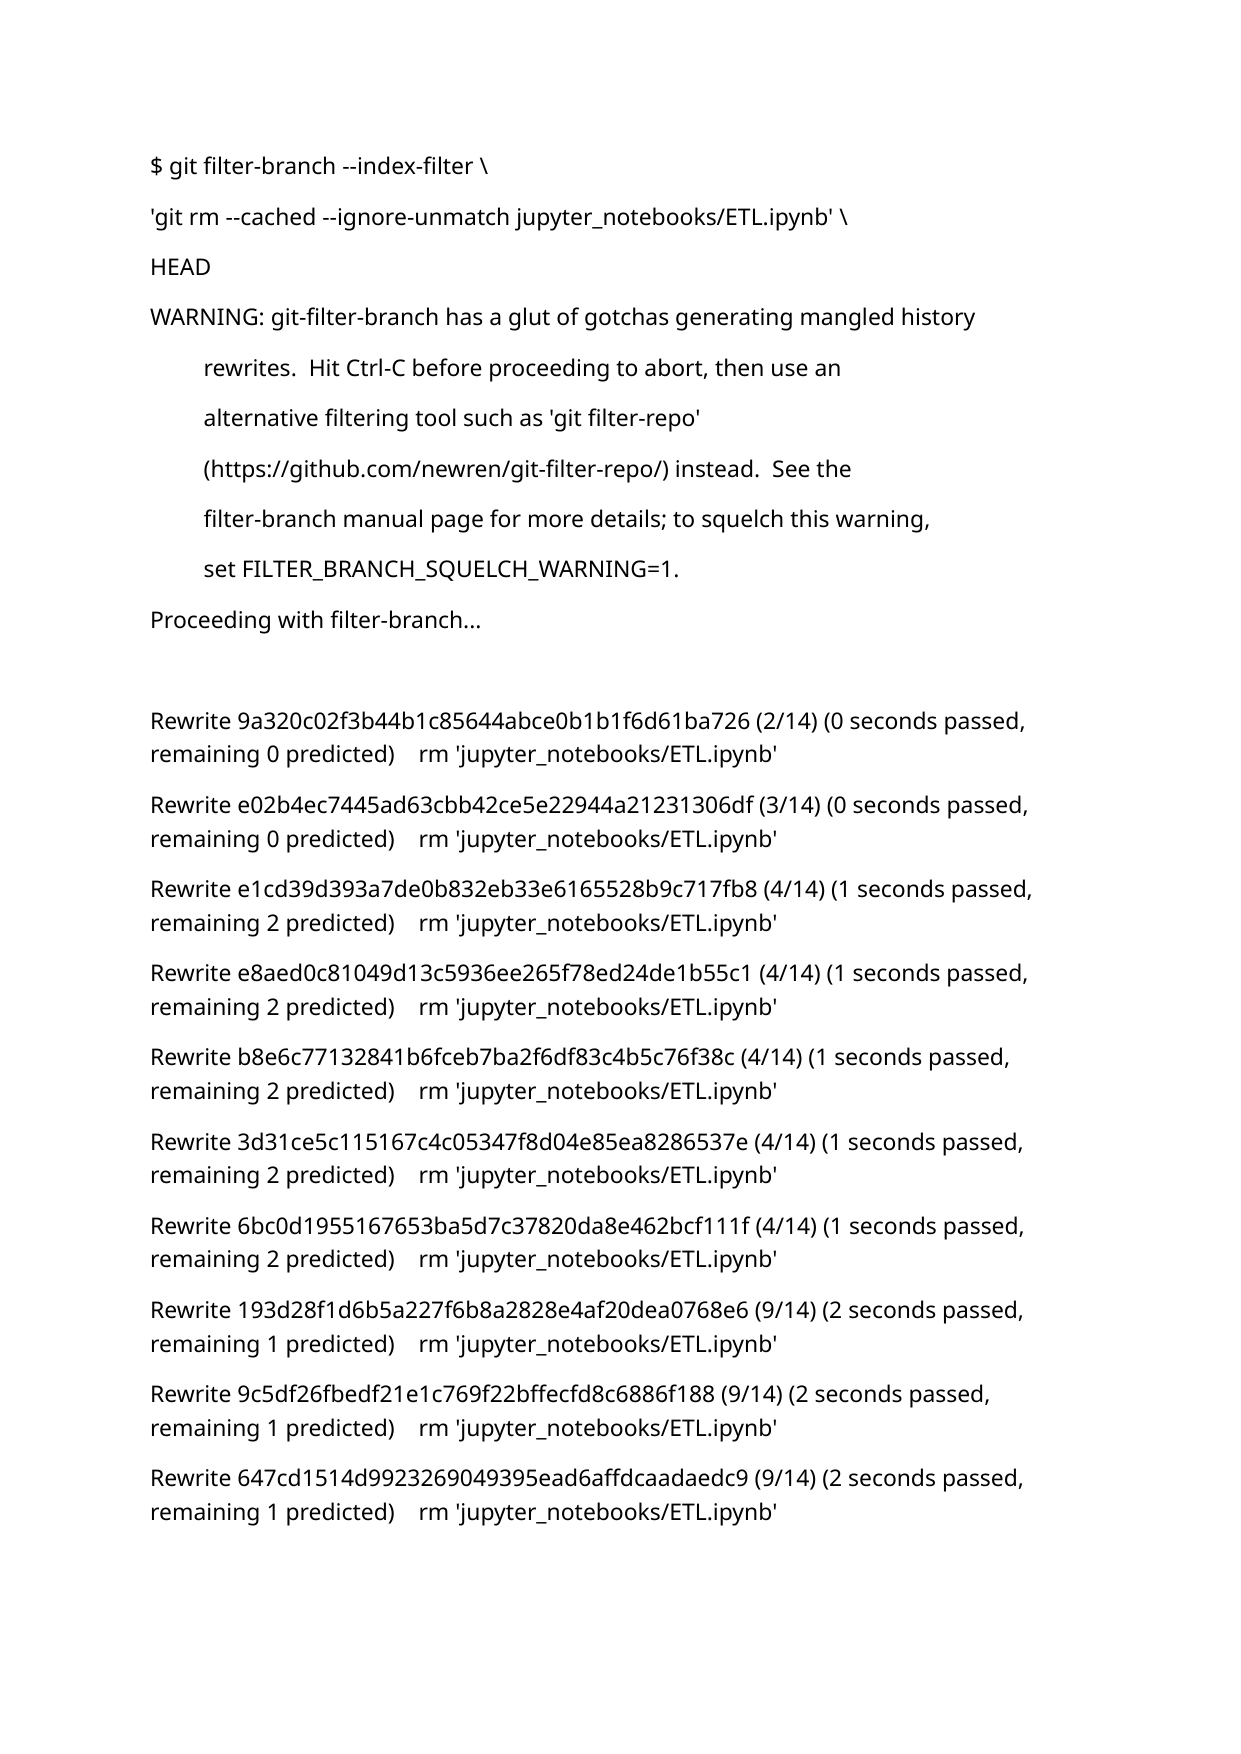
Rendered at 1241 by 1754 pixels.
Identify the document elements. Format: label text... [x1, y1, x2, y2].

text (https://github.com/newren/git-filter-repo/) instead. See the [150, 452, 1090, 484]
text $ git filter-branch --index-filter \ [150, 150, 1090, 181]
text Rewrite 193d28f1d6b5a227f6b8a2828e4af20dea0768e6 (9/14) (2 seconds passed, remaining 1 predicted) rm 'jupyter_notebooks/ETL.ipynb' [150, 1294, 1090, 1359]
text WARNING: git-filter-branch has a glut of gotchas generating mangled history [150, 301, 1090, 332]
text Rewrite e02b4ec7445ad63cbb42ce5e22944a21231306df (3/14) (0 seconds passed, remaining 0 predicted) rm 'jupyter_notebooks/ETL.ipynb' [150, 789, 1090, 854]
text Rewrite 647cd1514d9923269049395ead6affdcaadaedc9 (9/14) (2 seconds passed, remaining 1 predicted) rm 'jupyter_notebooks/ETL.ipynb' [150, 1462, 1090, 1527]
text Rewrite e8aed0c81049d13c5936ee265f78ed24de1b55c1 (4/14) (1 seconds passed, remaining 2 predicted) rm 'jupyter_notebooks/ETL.ipynb' [150, 957, 1090, 1022]
text alternative filtering tool such as 'git filter-repo' [150, 402, 1090, 433]
text set FILTER_BRANCH_SQUELCH_WARNING=1. [150, 553, 1090, 584]
text HEAD [150, 251, 1090, 282]
text Rewrite 9a320c02f3b44b1c85644abce0b1b1f6d61ba726 (2/14) (0 seconds passed, remaining 0 predicted) rm 'jupyter_notebooks/ETL.ipynb' [150, 704, 1090, 769]
text Rewrite 9c5df26fbedf21e1c769f22bffecfd8c6886f188 (9/14) (2 seconds passed, remaining 1 predicted) rm 'jupyter_notebooks/ETL.ipynb' [150, 1378, 1090, 1443]
text Rewrite e1cd39d393a7de0b832eb33e6165528b9c717fb8 (4/14) (1 seconds passed, remaining 2 predicted) rm 'jupyter_notebooks/ETL.ipynb' [150, 873, 1090, 938]
text Proceeding with filter-branch... [150, 604, 1090, 635]
text 'git rm --cached --ignore-unmatch jupyter_notebooks/ETL.ipynb' \ [150, 200, 1090, 232]
text Rewrite b8e6c77132841b6fceb7ba2f6df83c4b5c76f38c (4/14) (1 seconds passed, remaining 2 predicted) rm 'jupyter_notebooks/ETL.ipynb' [150, 1041, 1090, 1106]
text Rewrite 3d31ce5c115167c4c05347f8d04e85ea8286537e (4/14) (1 seconds passed, remaining 2 predicted) rm 'jupyter_notebooks/ETL.ipynb' [150, 1125, 1090, 1190]
text Rewrite 6bc0d1955167653ba5d7c37820da8e462bcf111f (4/14) (1 seconds passed, remaining 2 predicted) rm 'jupyter_notebooks/ETL.ipynb' [150, 1209, 1090, 1274]
text rewrites. Hit Ctrl-C before proceeding to abort, then use an [150, 352, 1090, 383]
text filter-branch manual page for more details; to squelch this warning, [150, 503, 1090, 534]
